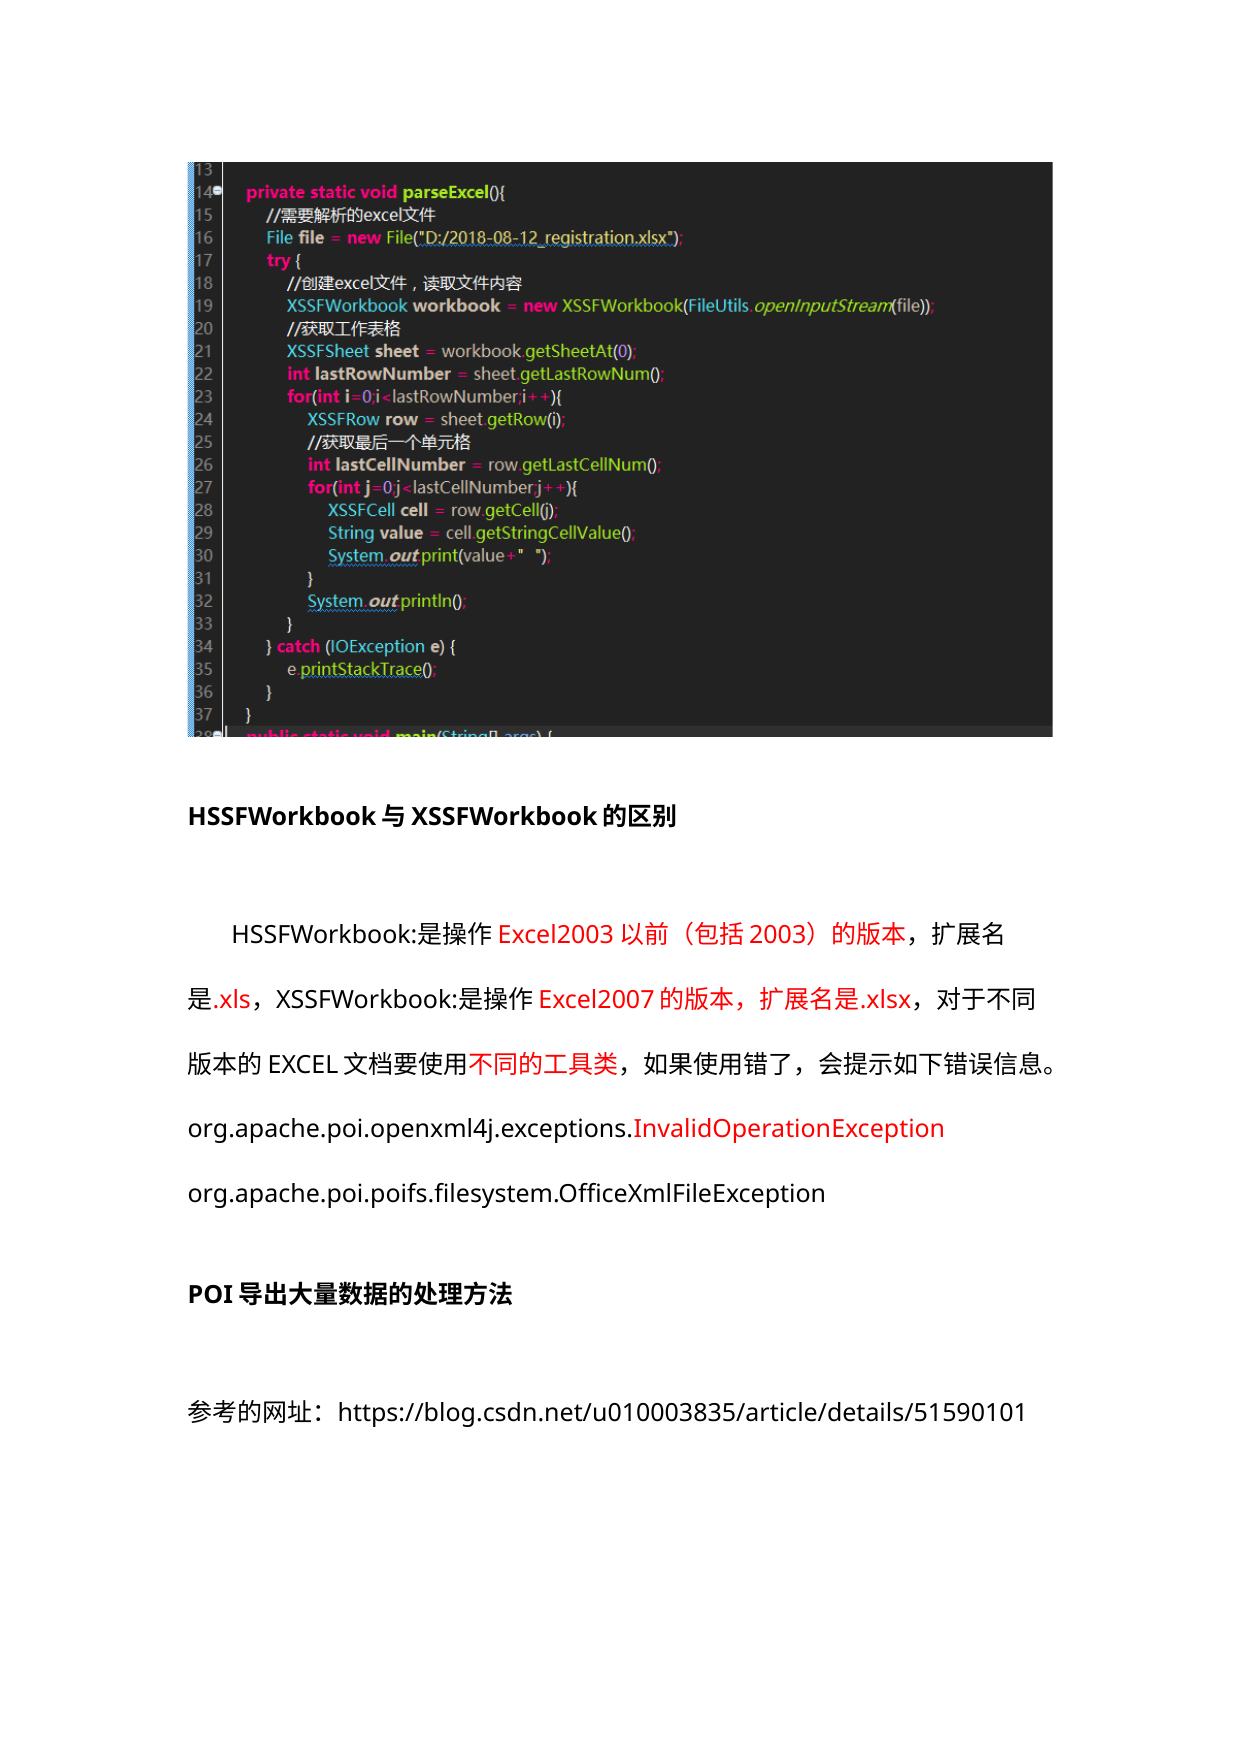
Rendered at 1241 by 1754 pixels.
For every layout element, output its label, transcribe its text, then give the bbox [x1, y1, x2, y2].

subtitle POI导出大量数据的处理方法 [187, 1260, 1053, 1325]
subtitle HSSFWorkbook与XSSFWorkbook的区别 [187, 782, 1053, 847]
picture [187, 162, 1053, 737]
text 参考的网址：https://blog.csdn.net/u010003835/article/details/51590101 [187, 1378, 1053, 1443]
text org.apache.poi.poifs.filesystem.OfficeXmlFileException [187, 1160, 1053, 1225]
text HSSFWorkbook:是操作Excel2003以前（包括2003）的版本，扩展名是.xls，XSSFWorkbook:是操作Excel2007的版本，扩展名是.xlsx，对于不同版本的EXCEL文档要使用不同的工具类，如果使用错了，会提示如下错误信息。org.apache.poi.openxml4j.exceptions.InvalidOperationException [187, 900, 1053, 1160]
